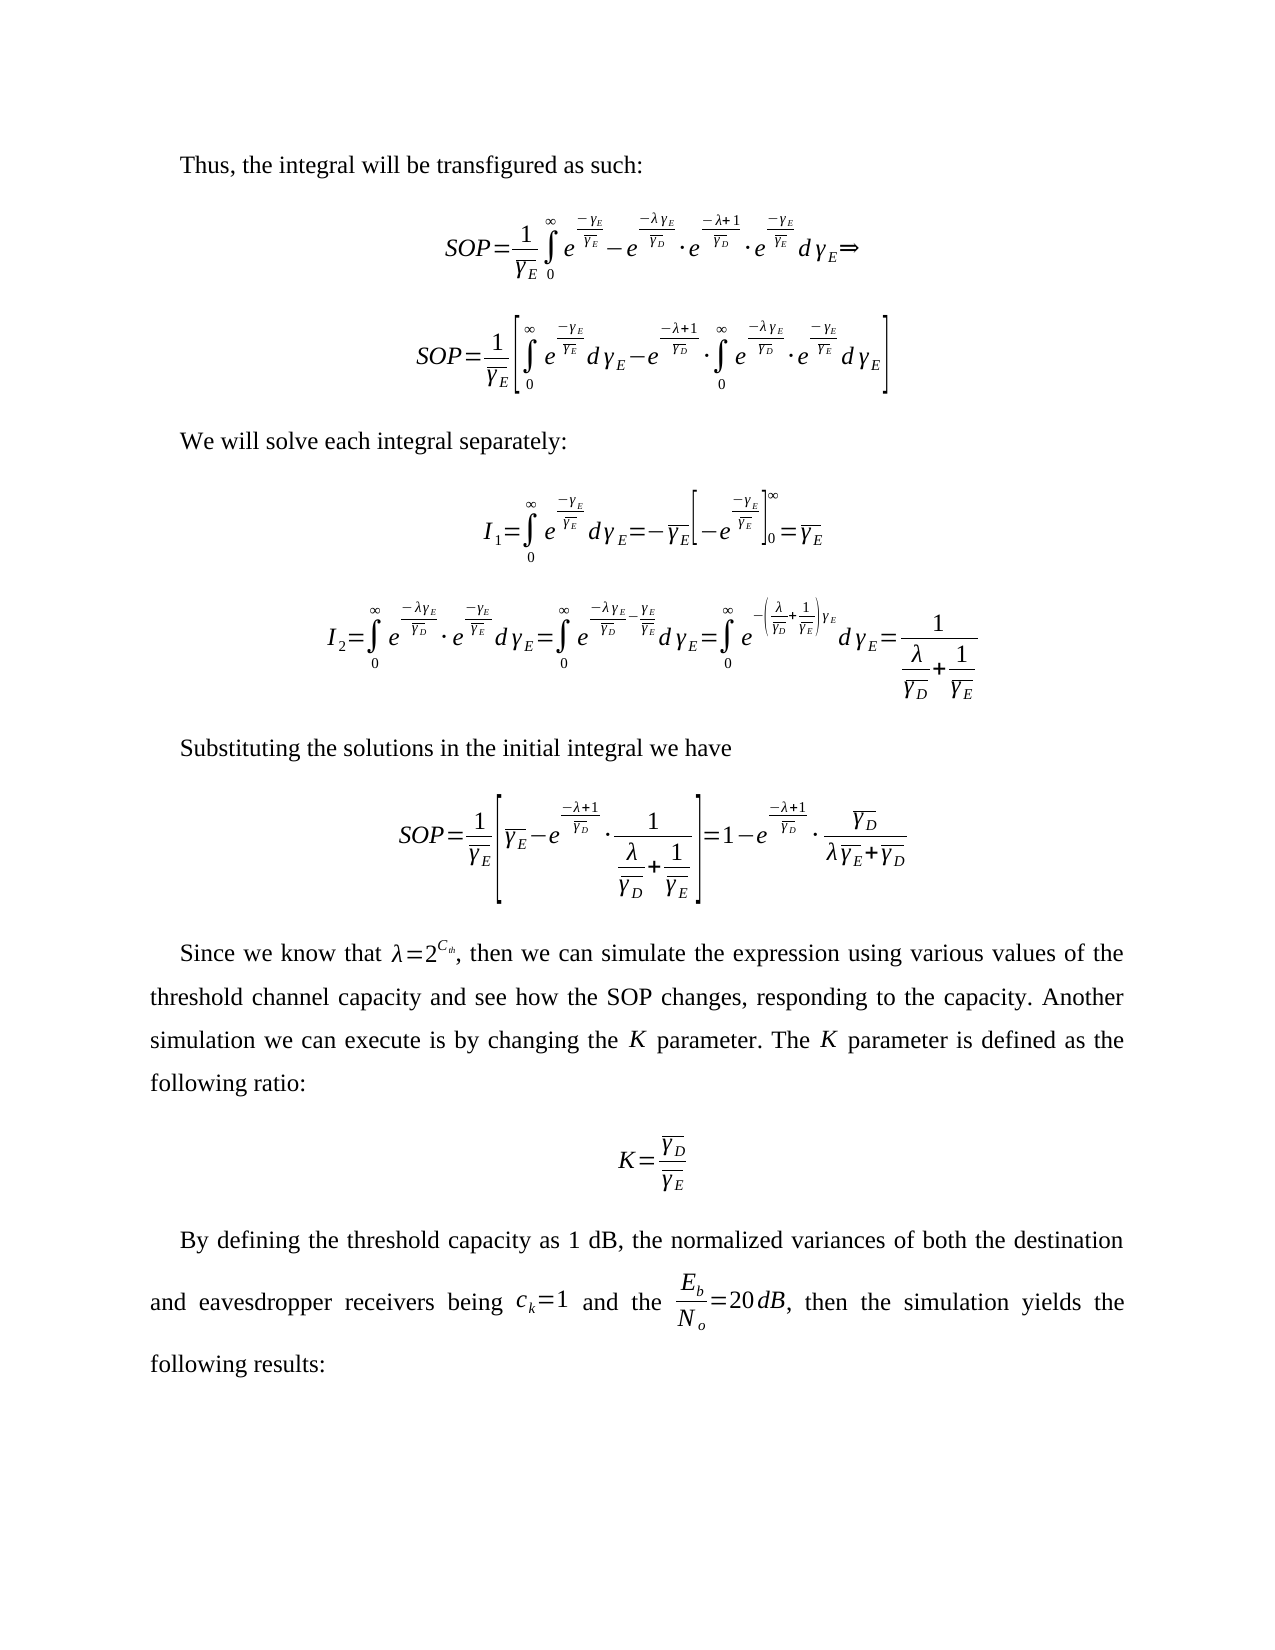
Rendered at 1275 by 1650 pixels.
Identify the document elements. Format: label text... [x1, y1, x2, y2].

text By defining the threshold capacity as 1 dB, the normalized variances of both the destination and eavesdropper receivers being and the , then the simulation yields the following results: [150, 1225, 1125, 1378]
text Substituting the solutions in the initial integral we have [150, 733, 1125, 762]
text Thus, the integral will be transfigured as such: [150, 150, 1125, 179]
text Since we know that , then we can simulate the expression using various values of the threshold channel capacity and see how the SOP changes, responding to the capacity. Another simulation we can execute is by changing the parameter. The parameter is defined as the following ratio: [150, 936, 1125, 1097]
text We will solve each integral separately: [150, 426, 1125, 455]
